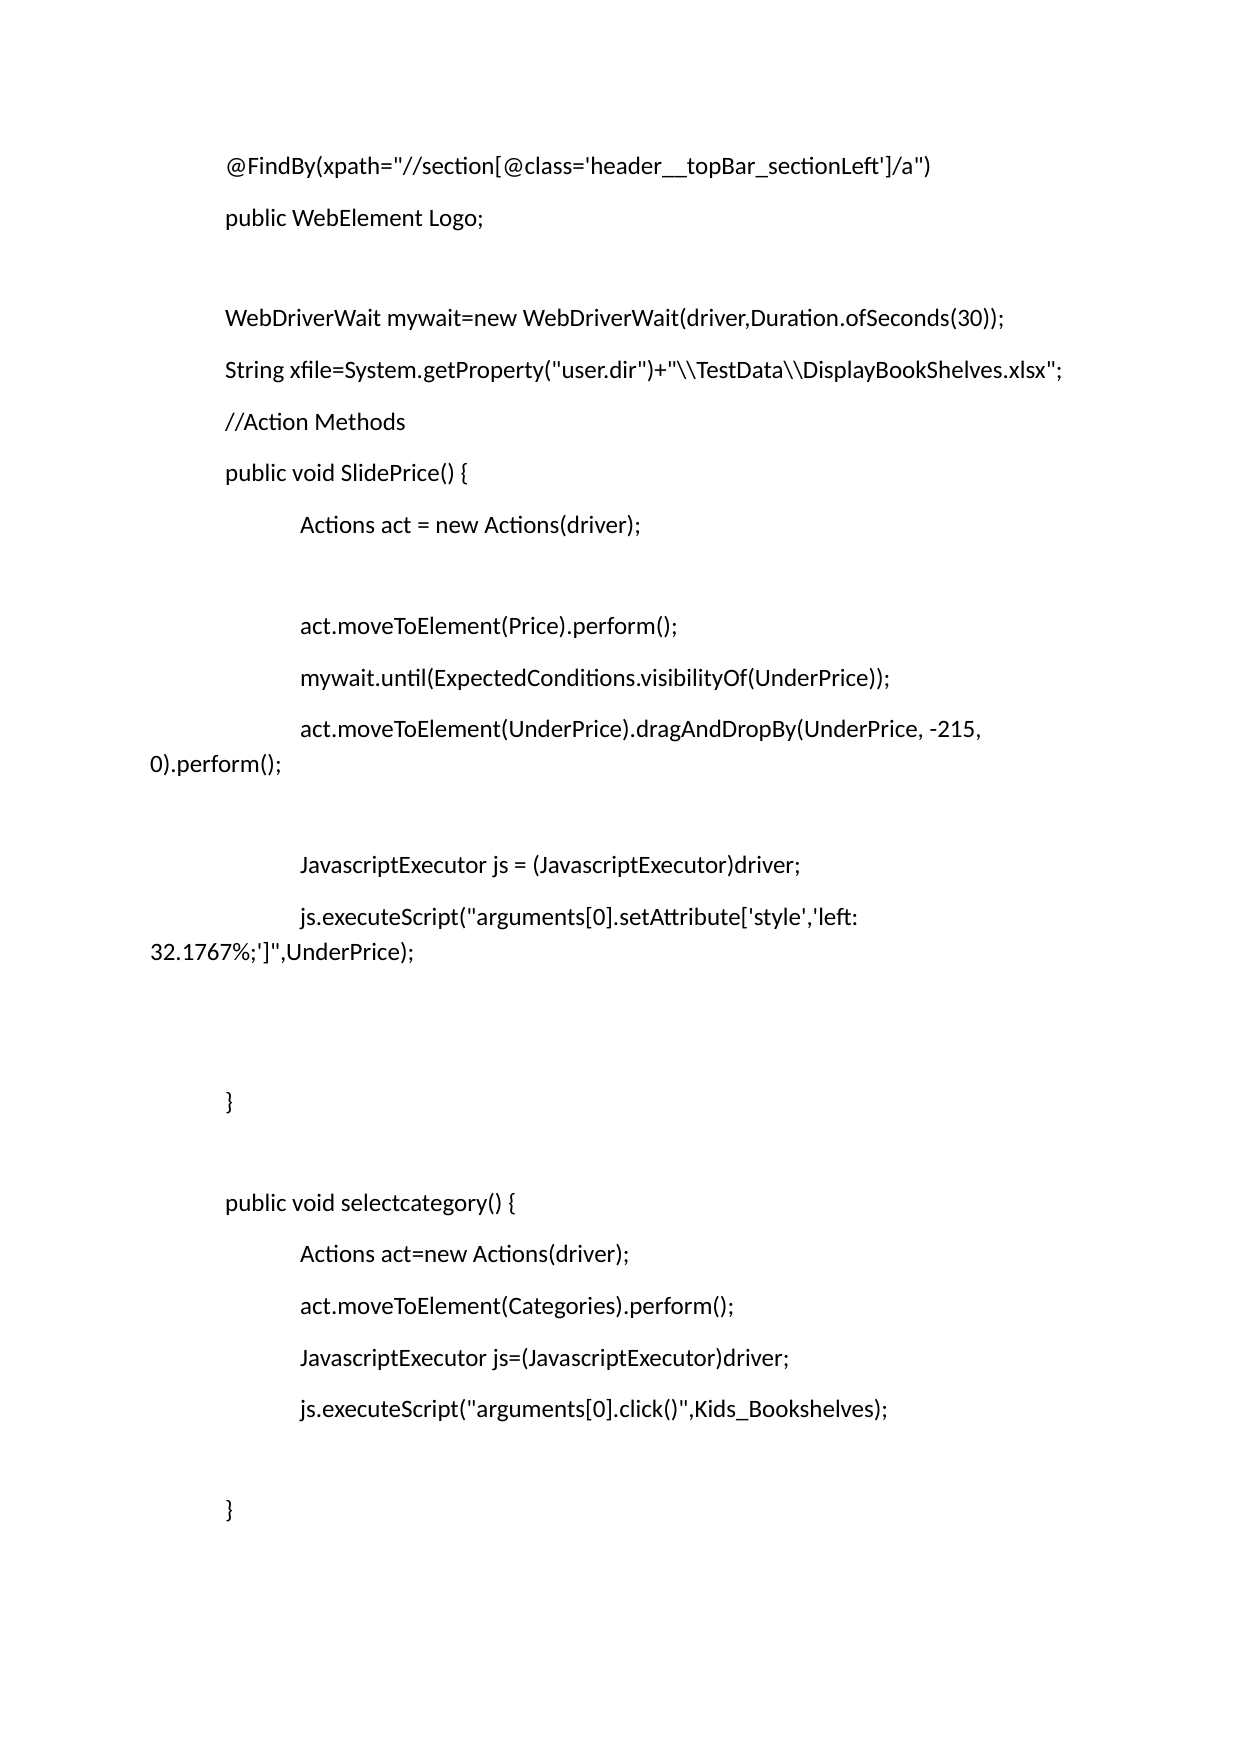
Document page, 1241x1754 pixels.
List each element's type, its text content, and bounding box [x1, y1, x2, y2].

text js.executeScript("arguments[0].click()",Kids_Bookshelves); [150, 1393, 1090, 1424]
text act.moveToElement(Categories).perform(); [150, 1290, 1090, 1321]
text public WebElement Logo; [150, 202, 1090, 232]
text public void SlidePrice() { [150, 457, 1090, 488]
text JavascriptExecutor js = (JavascriptExecutor)driver; [150, 849, 1090, 880]
text Actions act=new Actions(driver); [150, 1238, 1090, 1269]
text act.moveToElement(Price).perform(); [150, 610, 1090, 641]
text public void selectcategory() { [150, 1187, 1090, 1217]
text String xfile=System.getProperty("user.dir")+"\\TestData\\DisplayBookShelves.xlsx"; [150, 354, 1090, 385]
text JavascriptExecutor js=(JavascriptExecutor)driver; [150, 1342, 1090, 1372]
text act.moveToElement(UnderPrice).dragAndDropBy(UnderPrice, -215, 0).perform(); [150, 713, 1090, 779]
text @FindBy(xpath="//section[@class='header__topBar_sectionLeft']/a") [150, 150, 1090, 181]
text mywait.until(ExpectedConditions.visibilityOf(UnderPrice)); [150, 662, 1090, 692]
text } [150, 1494, 1090, 1525]
text js.executeScript("arguments[0].setAttribute['style','left: 32.1767%;']",UnderPrice); [150, 901, 1090, 966]
text //Action Methods [150, 406, 1090, 436]
text Actions act = new Actions(driver); [150, 509, 1090, 540]
text } [150, 1086, 1090, 1116]
text WebDriverWait mywait=new WebDriverWait(driver,Duration.ofSeconds(30)); [150, 302, 1090, 333]
